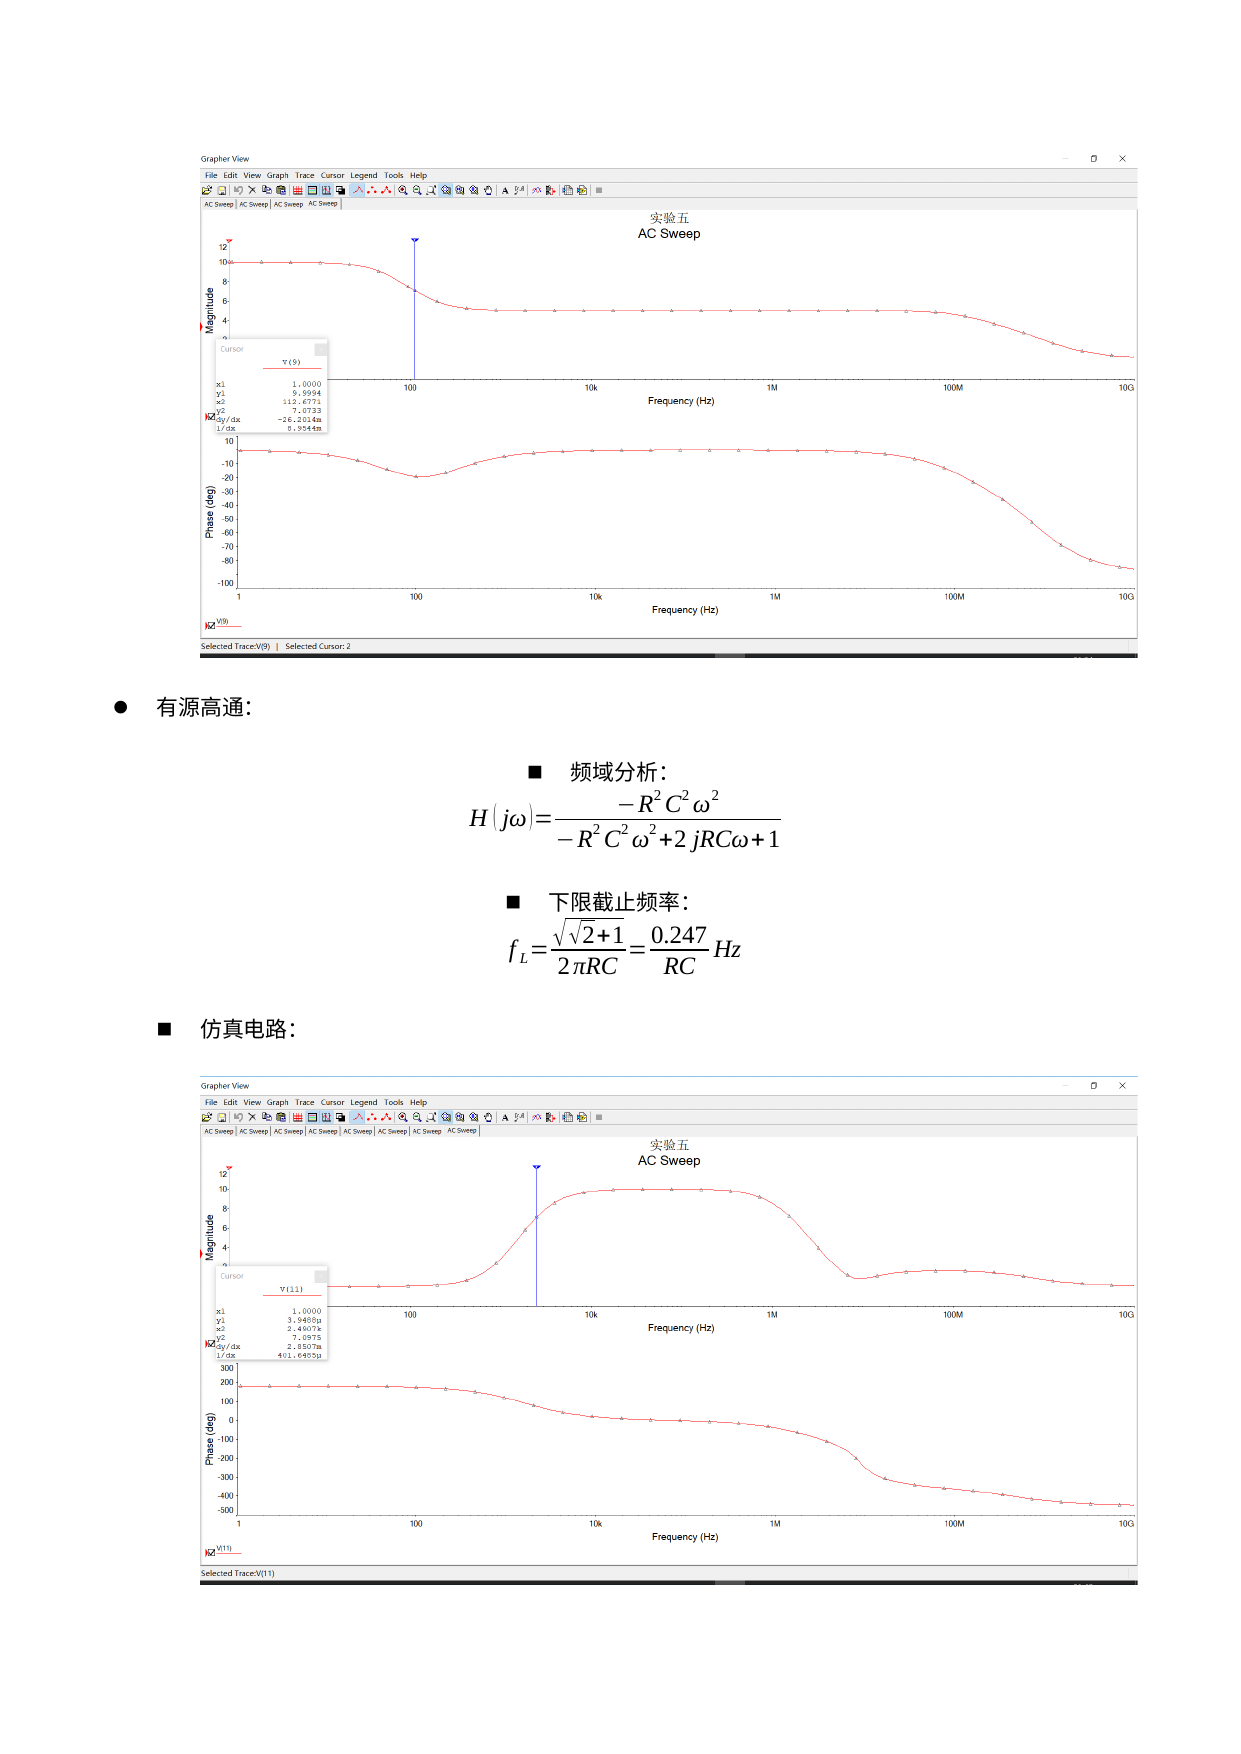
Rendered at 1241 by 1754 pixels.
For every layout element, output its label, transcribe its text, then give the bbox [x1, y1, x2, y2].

picture [200, 150, 1138, 658]
picture [200, 1076, 1138, 1585]
list 频域分析： [156, 754, 1050, 852]
list 下限截止频率： [156, 885, 1050, 980]
list 有源高通： [112, 690, 1050, 722]
list 仿真电路： [156, 1012, 1050, 1044]
